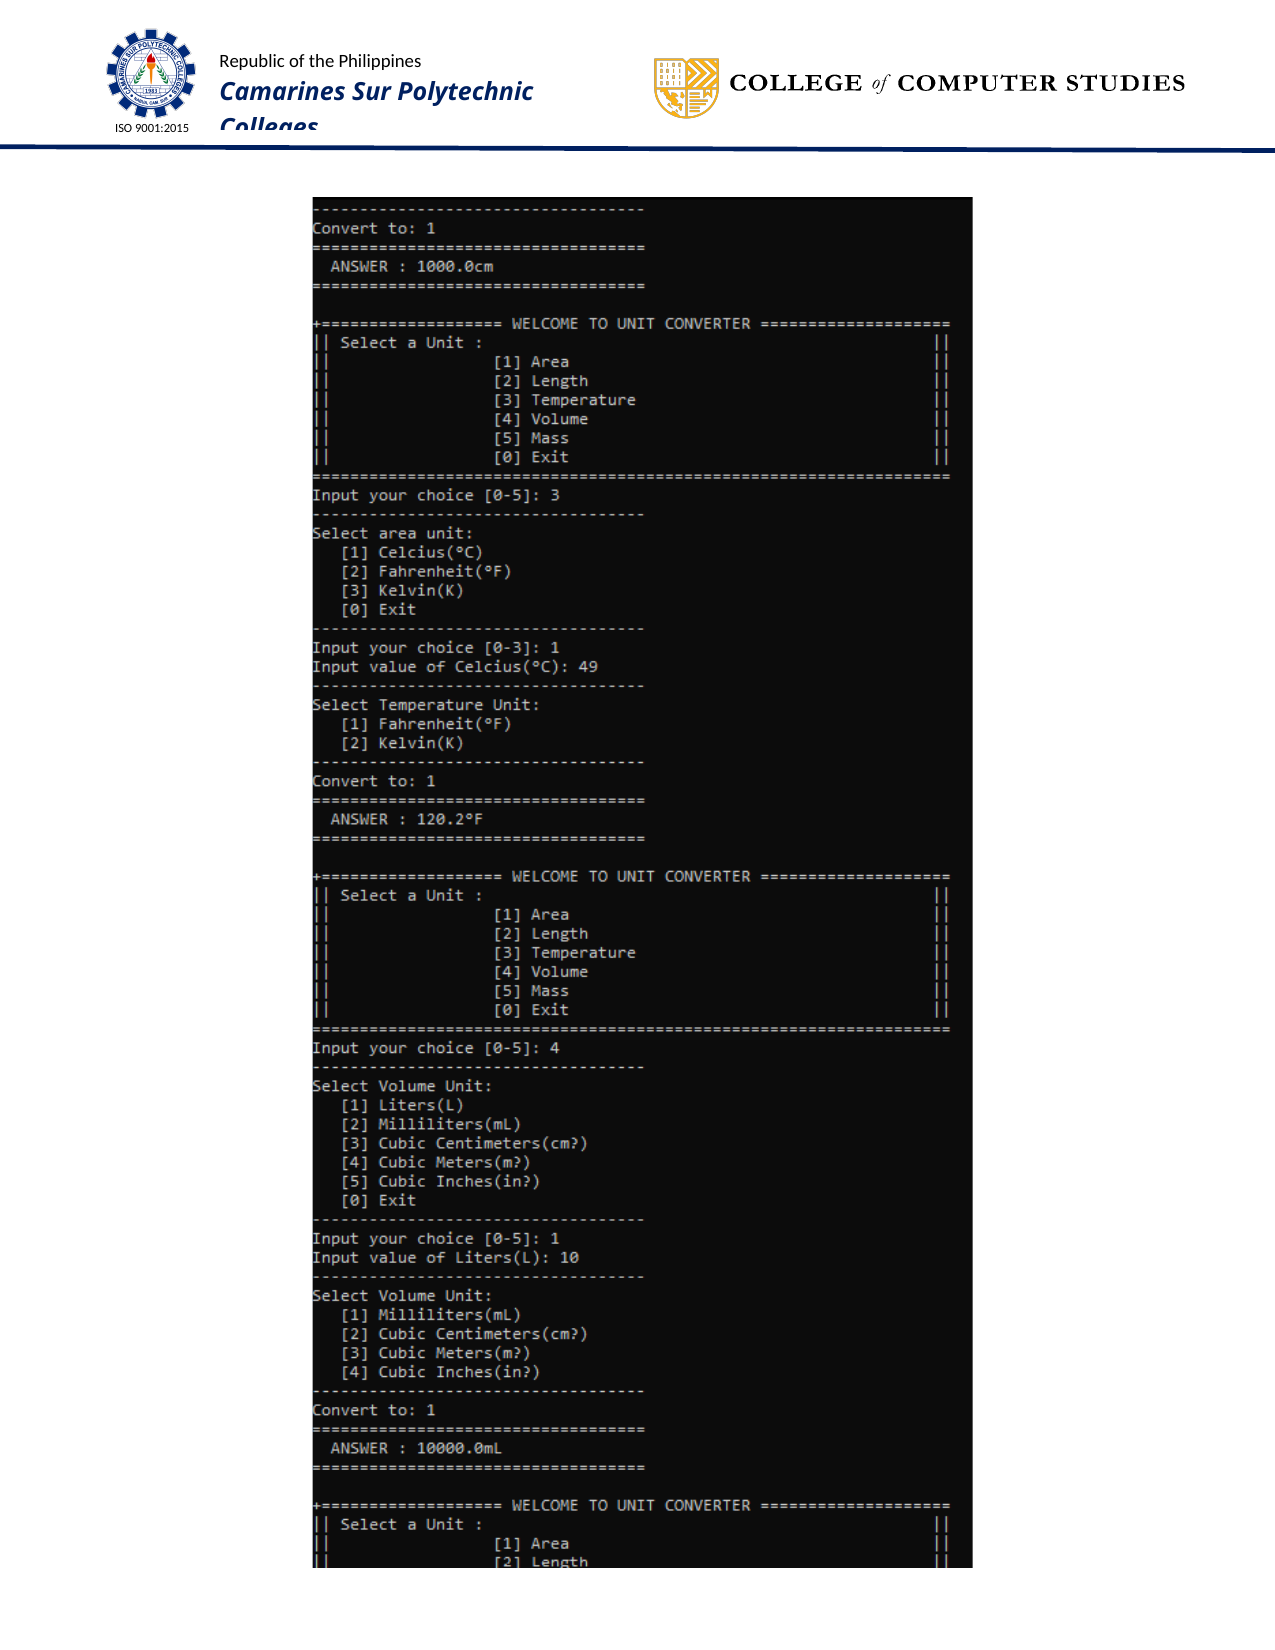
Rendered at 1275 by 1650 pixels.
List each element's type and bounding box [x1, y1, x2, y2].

picture [103, 24, 198, 122]
picture [653, 55, 1192, 123]
picture [312, 197, 973, 1568]
